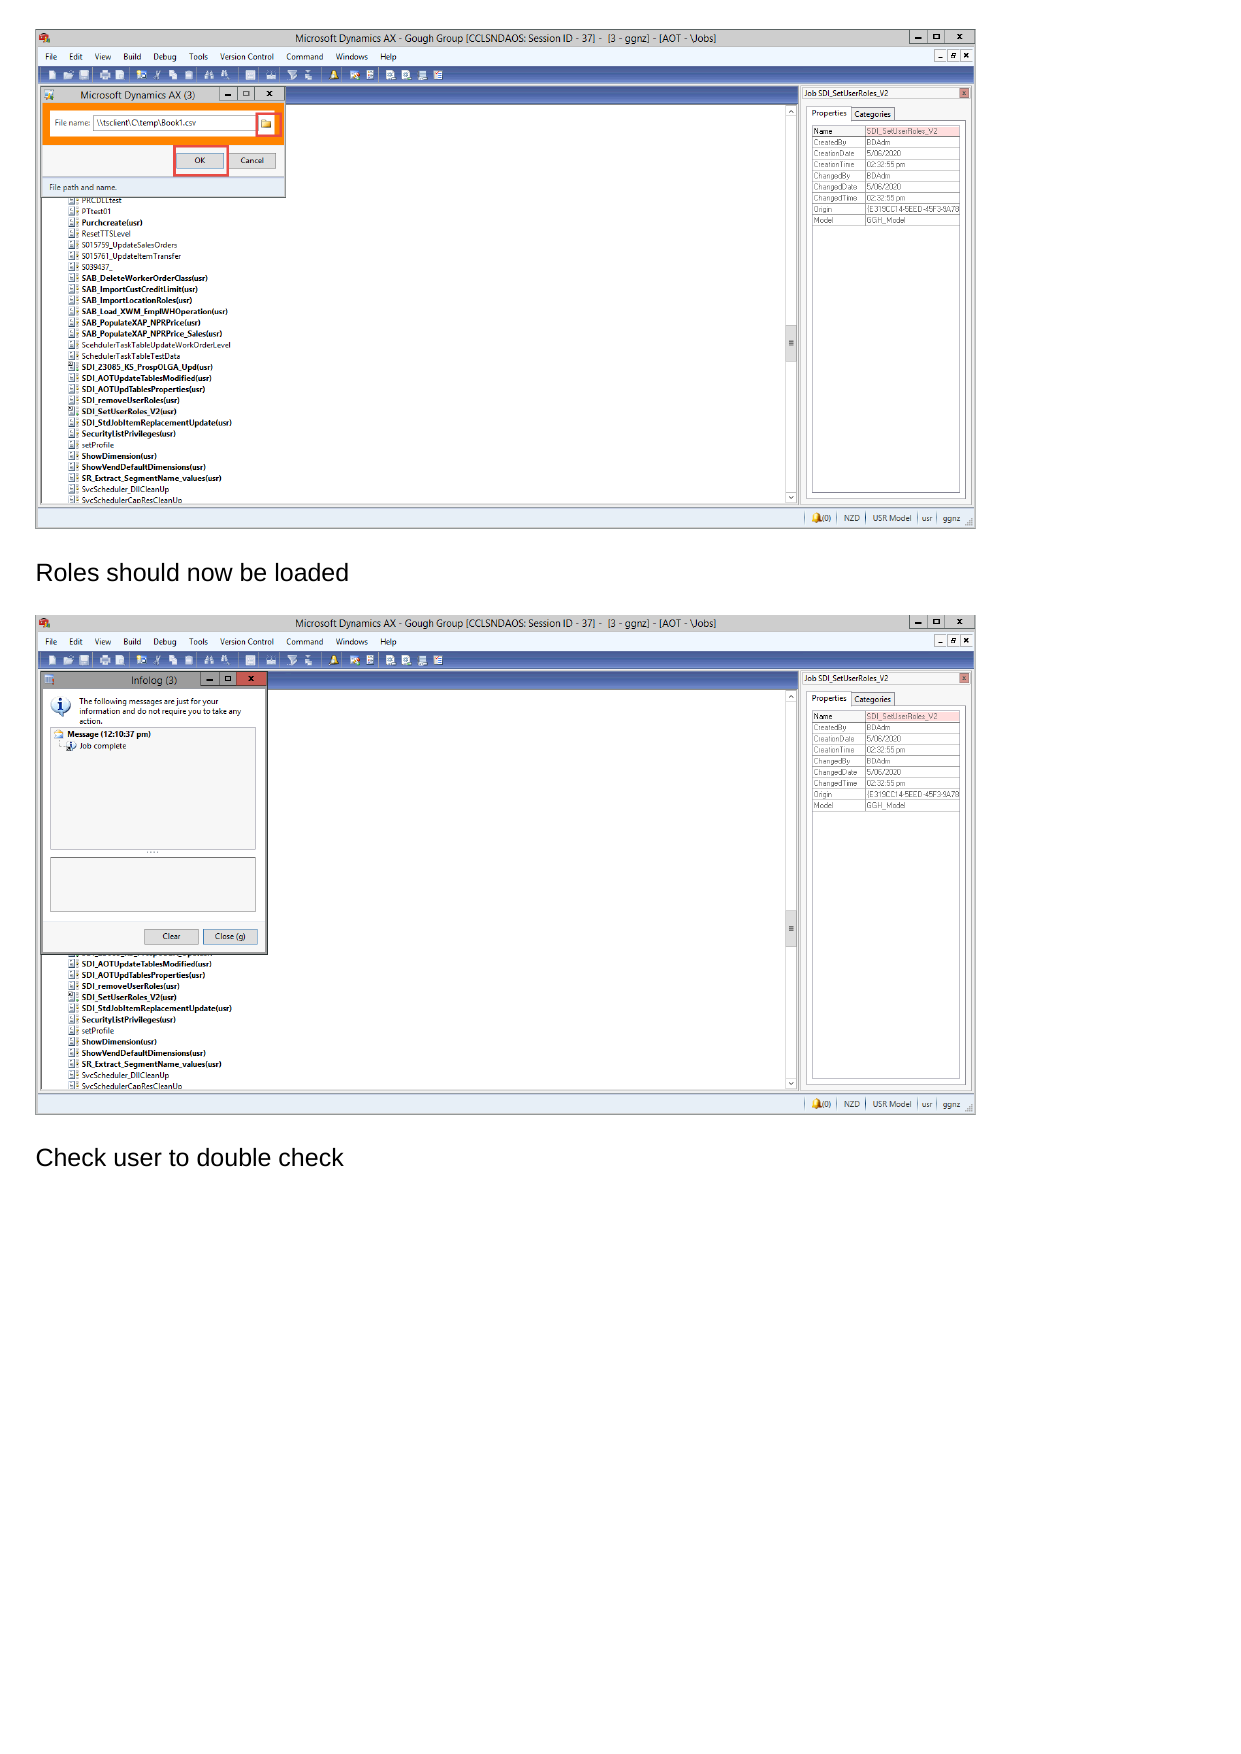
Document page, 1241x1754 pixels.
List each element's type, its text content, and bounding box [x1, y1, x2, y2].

text Check user to double check [35, 1143, 1205, 1172]
text Roles should now be loaded [35, 557, 1205, 586]
picture [35, 29, 976, 529]
picture [35, 615, 976, 1115]
